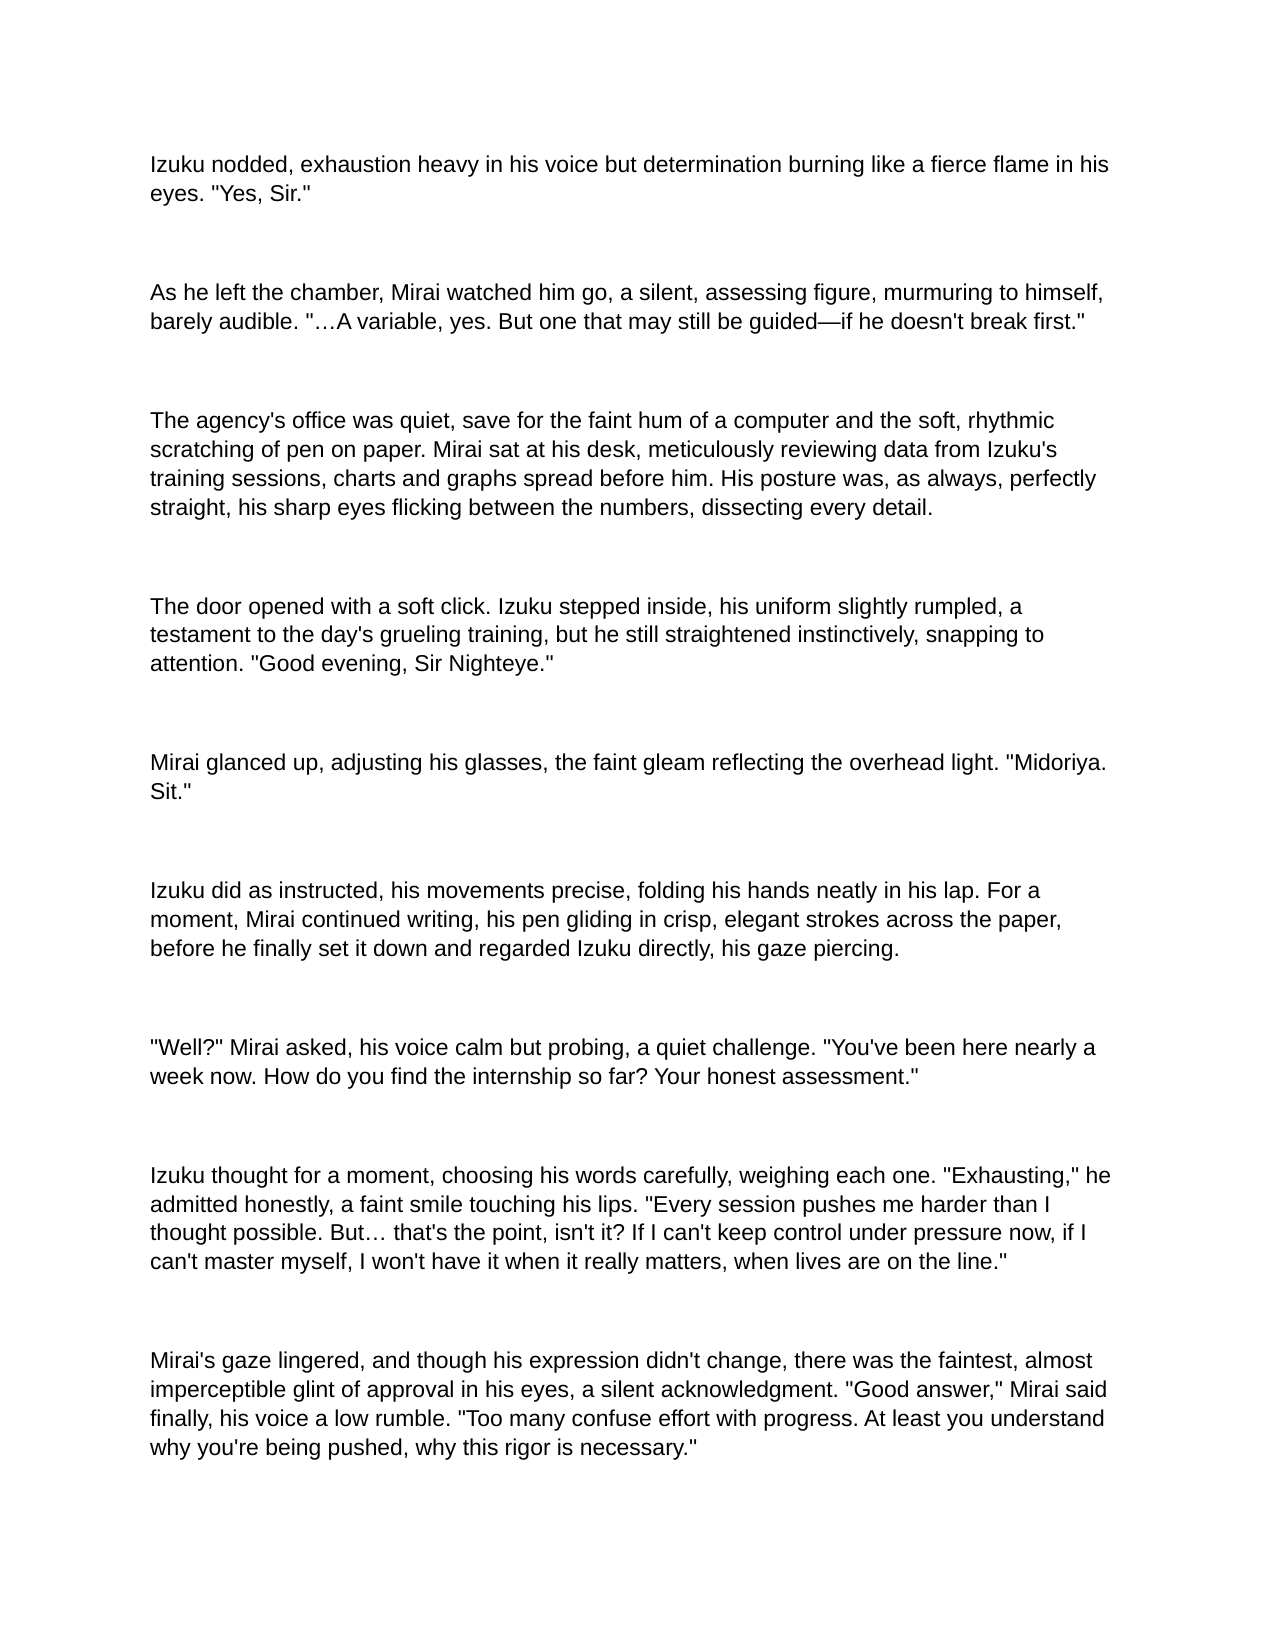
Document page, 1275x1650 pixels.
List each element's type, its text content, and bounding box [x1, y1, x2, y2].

text The door opened with a soft click. Izuku stepped inside, his uniform slightly rumpled, a testament to the day's grueling training, but he still straightened instinctively, snapping to attention. "Good evening, Sir Nighteye." [150, 591, 1125, 677]
text Mirai glanced up, adjusting his glasses, the faint gleam reflecting the overhead light. "Midoriya. Sit." [150, 748, 1125, 805]
text Mirai's gaze lingered, and though his expression didn't change, there was the faintest, almost imperceptible glint of approval in his eyes, a silent acknowledgment. "Good answer," Mirai said finally, his voice a low rumble. "Too many confuse effort with progress. At least you understand why you're being pushed, why this rigor is necessary." [150, 1346, 1125, 1461]
text Izuku did as instructed, his movements precise, folding his hands neatly in his lap. For a moment, Mirai continued writing, his pen gliding in crisp, elegant strokes across the paper, before he finally set it down and regarded Izuku directly, his gaze piercing. [150, 876, 1125, 962]
text As he left the chamber, Mirai watched him go, a silent, assessing figure, murmuring to himself, barely audible. "…A variable, yes. But one that may still be guided—if he doesn't break first." [150, 278, 1125, 335]
text Izuku thought for a moment, choosing his words carefully, weighing each one. "Exhausting," he admitted honestly, a faint smile touching his lips. "Every session pushes me harder than I thought possible. But… that's the point, isn't it? If I can't keep control under pressure now, if I can't master myself, I won't have it when it really matters, when lives are on the line." [150, 1160, 1125, 1275]
text Izuku nodded, exhaustion heavy in his voice but determination burning like a fierce flame in his eyes. "Yes, Sir." [150, 150, 1125, 207]
text "Well?" Mirai asked, his voice calm but probing, a quiet challenge. "You've been here nearly a week now. How do you find the internship so far? Your honest assessment." [150, 1032, 1125, 1090]
text The agency's office was quiet, save for the faint hum of a computer and the soft, rhythmic scratching of pen on paper. Mirai sat at his desk, meticulously reviewing data from Izuku's training sessions, charts and graphs spread before him. His posture was, as always, perfectly straight, his sharp eyes flicking between the numbers, dissecting every detail. [150, 406, 1125, 521]
